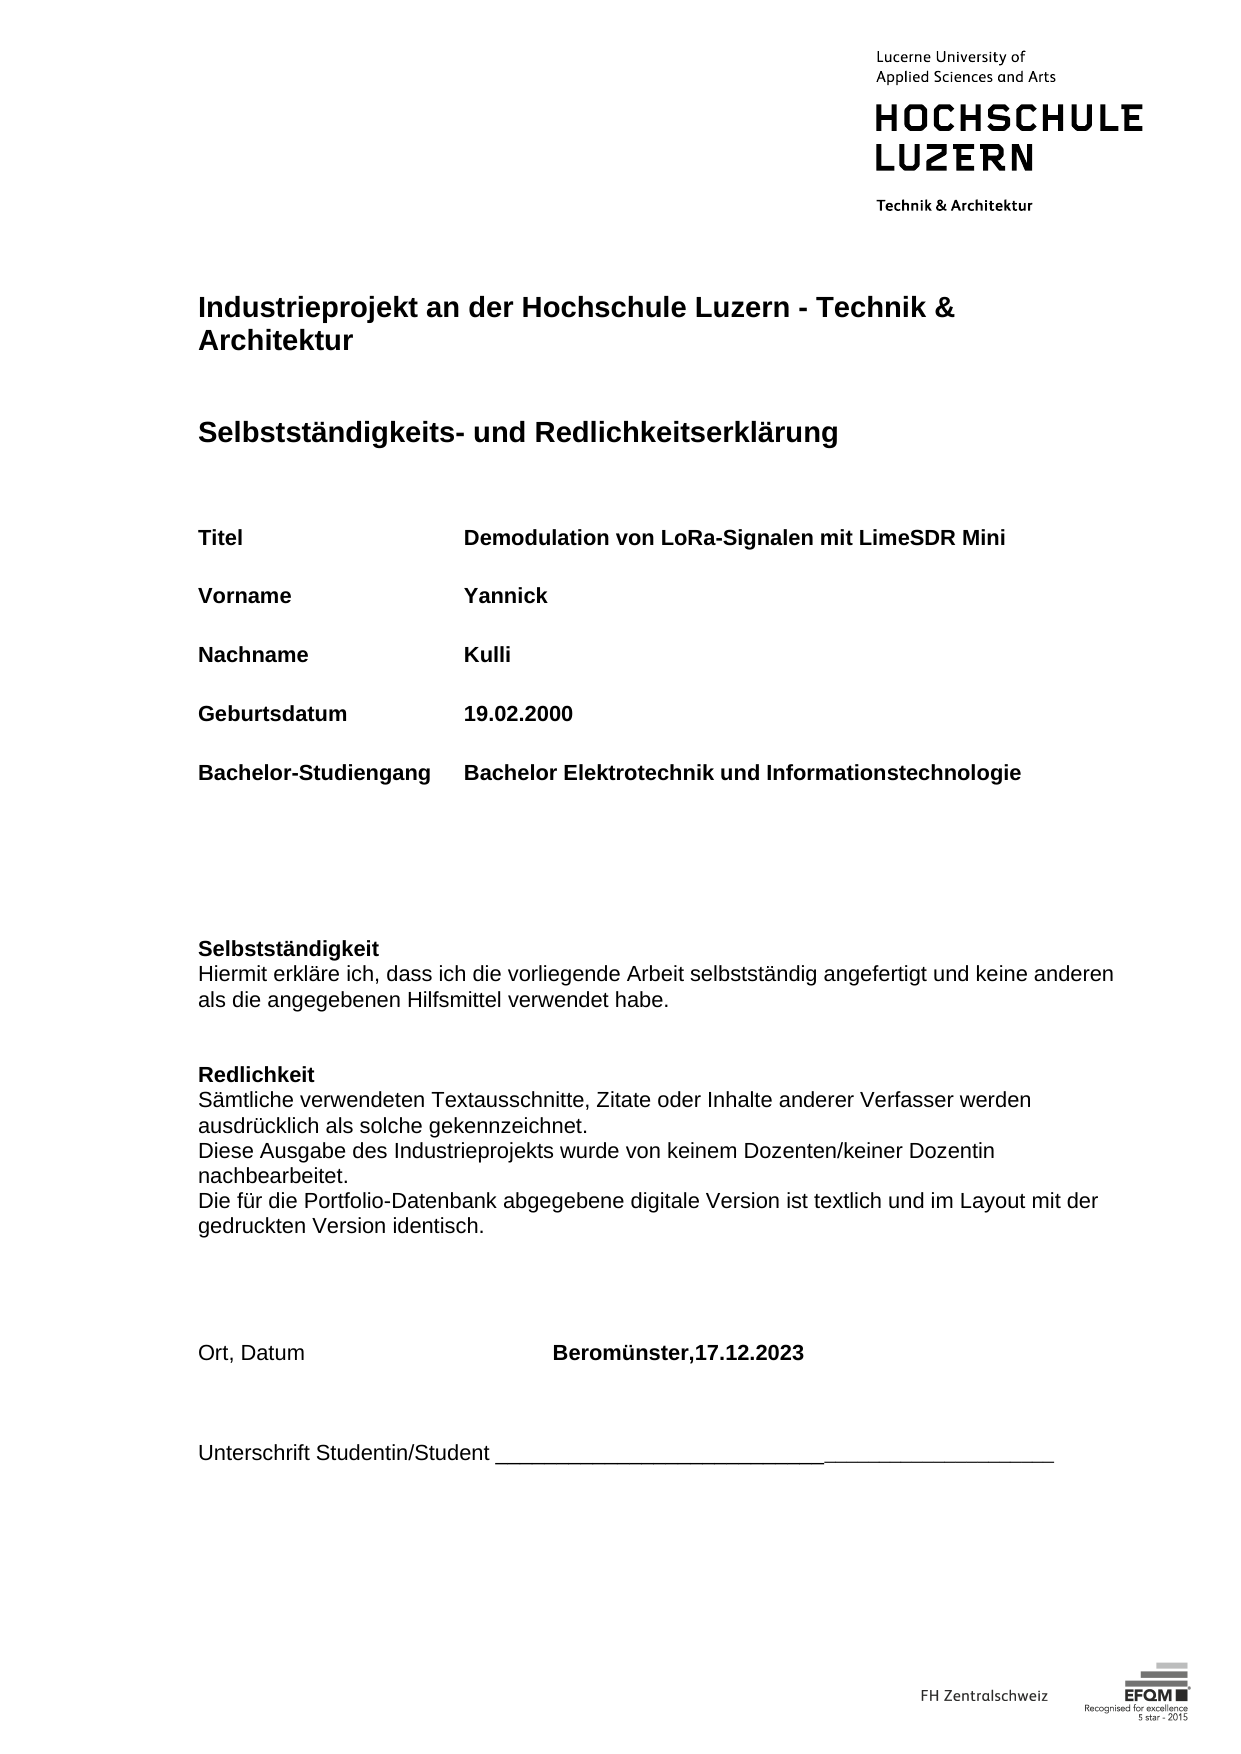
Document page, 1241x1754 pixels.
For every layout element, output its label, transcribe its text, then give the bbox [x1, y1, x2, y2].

text Selbstständigkeits- und Redlichkeitserklärung [198, 415, 1115, 449]
text Ort, Datum [198, 1339, 1115, 1364]
text Bachelor-Studiengang [198, 759, 1115, 785]
text Redlichkeit [198, 1062, 1115, 1087]
text Vorname [198, 583, 1115, 608]
text Geburtsdatum [198, 701, 1115, 726]
text Selbstständigkeit [198, 936, 1115, 961]
text Industrieprojekt an der Hochschule Luzern - Technik & Architektur [198, 289, 1115, 357]
text Titel [198, 524, 1115, 550]
text Unterschrift Studentin/Student ________________________________________________ [198, 1440, 1115, 1466]
text Hiermit erkläre ich, dass ich die vorliegende Arbeit selbstständig angefertigt und keine anderen als die angegebenen Hilfsmittel verwendet habe. [198, 961, 1115, 1012]
text Nachname [198, 642, 1115, 667]
